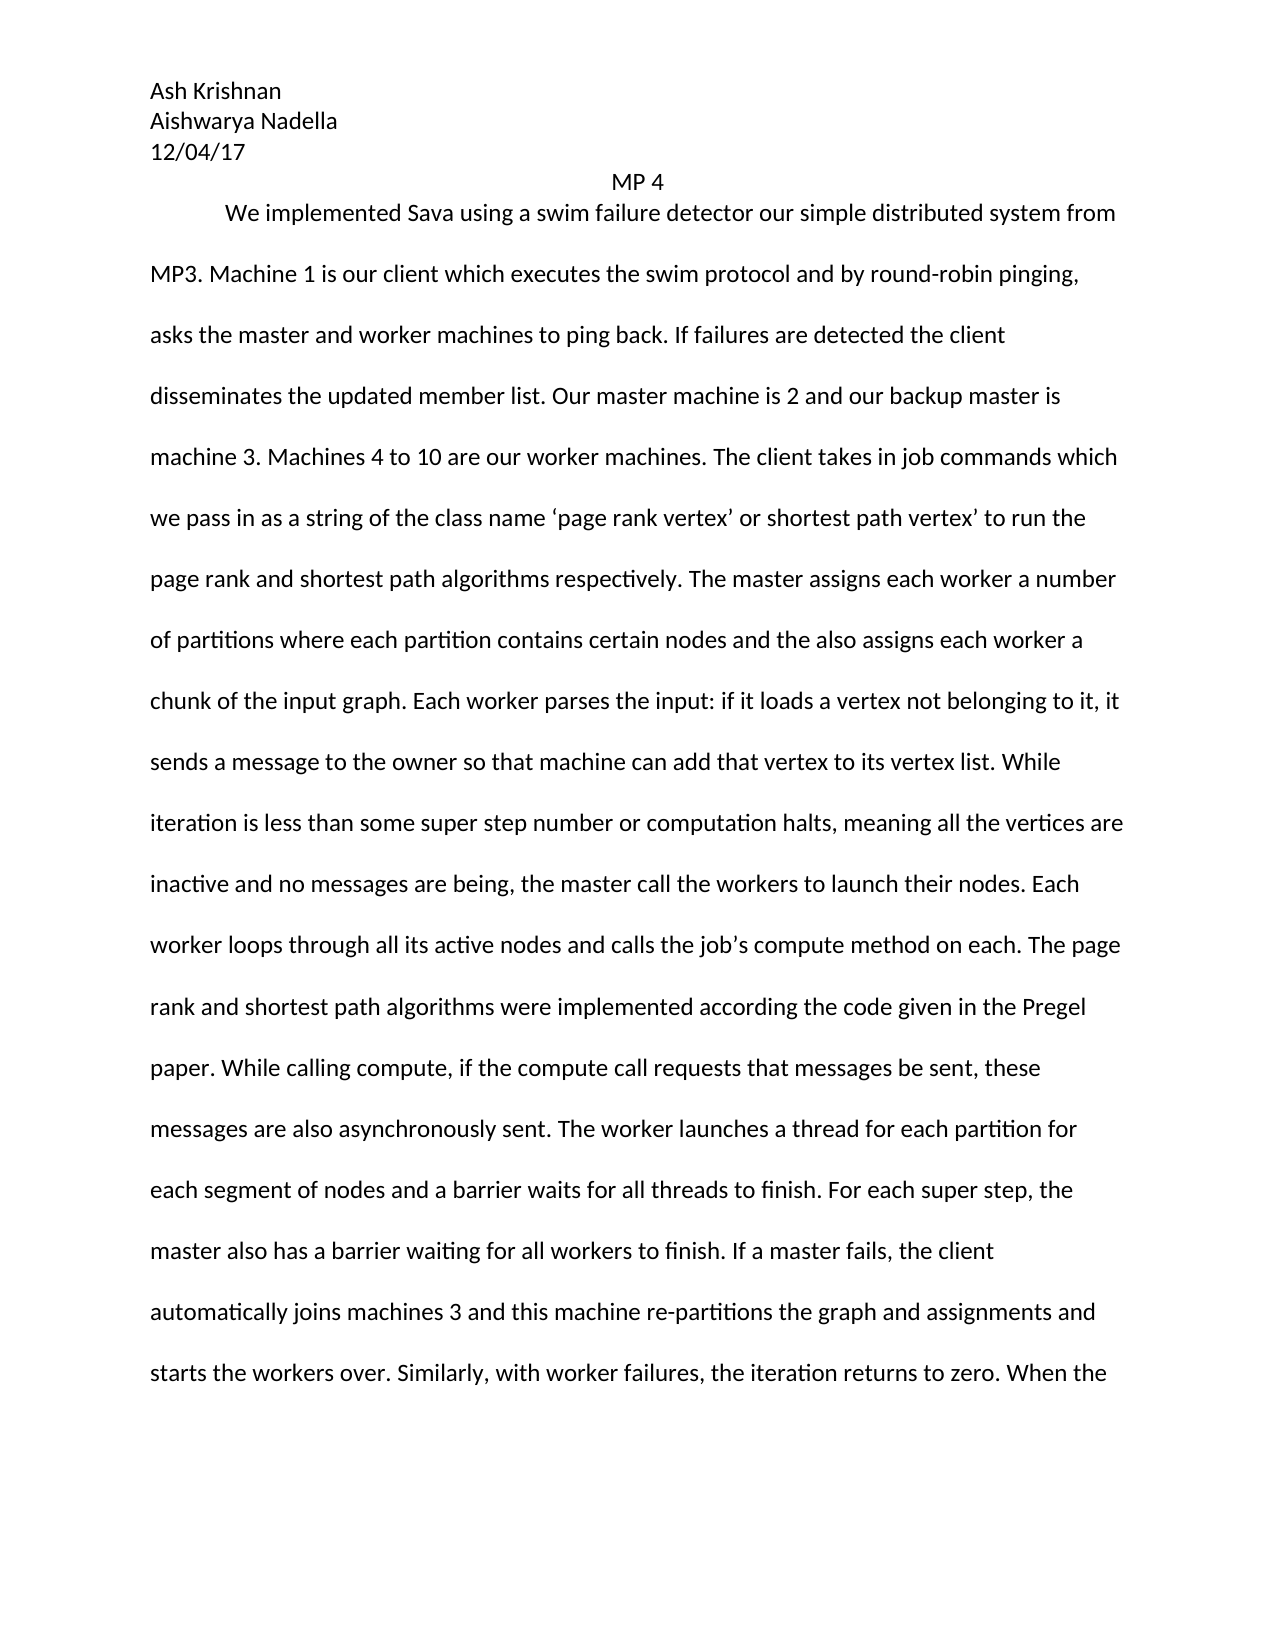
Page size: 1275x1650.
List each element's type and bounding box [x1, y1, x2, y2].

text [150, 197, 1125, 1387]
